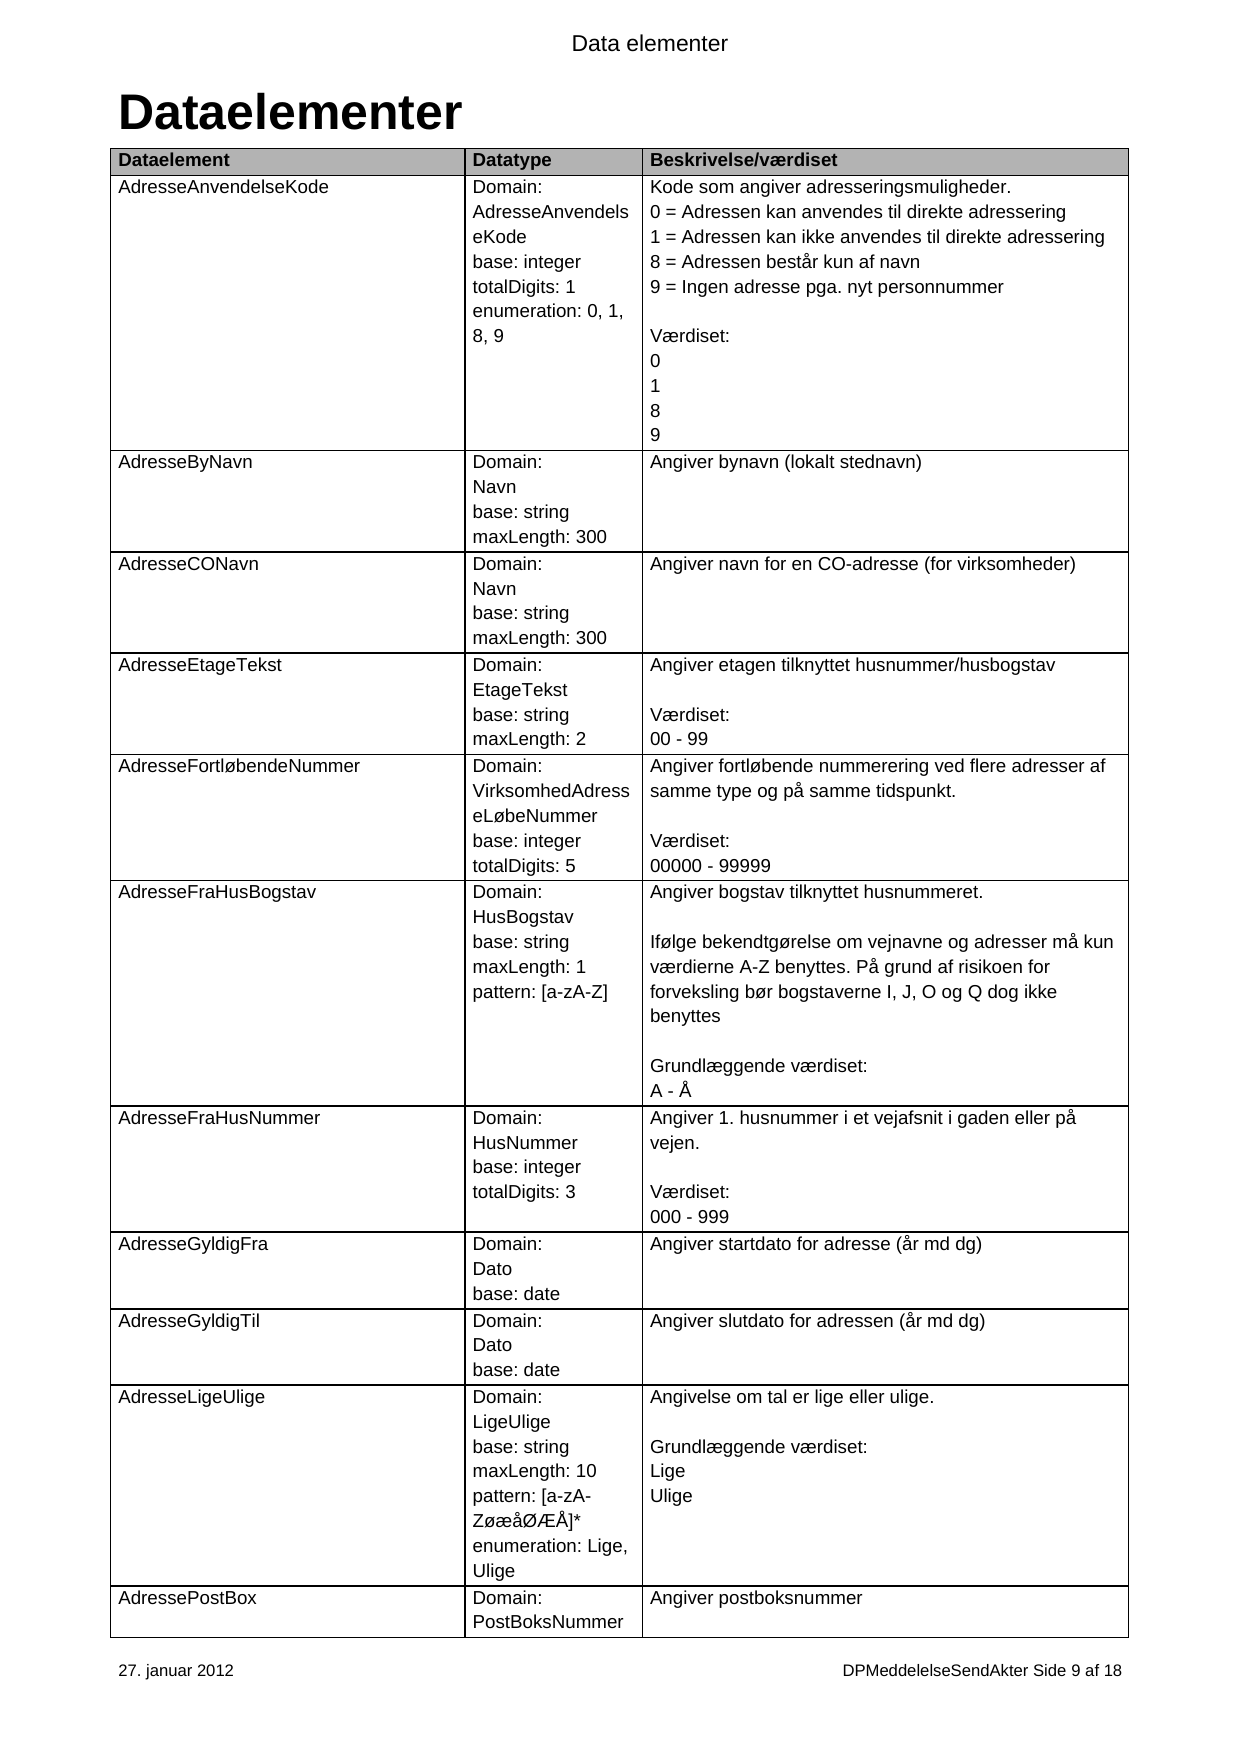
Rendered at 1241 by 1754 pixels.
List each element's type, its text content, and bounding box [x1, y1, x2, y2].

table_cell AdresseFraHusNummer [111, 1107, 464, 1231]
table_cell Angiver startdato for adresse (år md dg) [643, 1233, 1128, 1308]
table_cell Angiver bynavn (lokalt stednavn) [643, 451, 1128, 551]
table_cell Angiver navn for en CO-adresse (for virksomheder) [643, 553, 1128, 652]
table_header Datatype [466, 149, 642, 175]
table_cell AdresseGyldigFra [111, 1233, 464, 1308]
table_cell Domain: EtageTekst base: string maxLength: 2 [466, 654, 642, 754]
table_cell AdresseLigeUlige [111, 1386, 464, 1585]
text Dataelementer [118, 82, 1181, 140]
table_header Dataelement [111, 149, 464, 175]
table_cell AdresseAnvendelseKode [111, 176, 464, 449]
table_cell Domain: VirksomhedAdresseLøbeNummer base: integer totalDigits: 5 [466, 755, 642, 880]
table_cell Angiver etagen tilknyttet husnummer/husbogstav Værdiset: 00 - 99 [643, 654, 1128, 754]
table_cell AdresseCONavn [111, 553, 464, 652]
table_cell Kode som angiver adresseringsmuligheder. 0 = Adressen kan anvendes til direkte adressering 1 = Adressen kan ikke anvendes til direkte adressering 8 = Adressen består kun af navn 9 = Ingen adresse pga. nyt personnummer Værdiset: 0 1 8 9 [643, 176, 1128, 449]
table_cell Angiver slutdato for adressen (år md dg) [643, 1310, 1128, 1384]
table_cell Angivelse om tal er lige eller ulige. Grundlæggende værdiset: Lige Ulige [643, 1386, 1128, 1585]
table_cell Domain: AdresseAnvendelseKode base: integer totalDigits: 1 enumeration: 0, 1, 8, 9 [466, 176, 642, 449]
table_cell Domain: Navn base: string maxLength: 300 [466, 451, 642, 551]
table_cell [643, 1587, 1128, 1637]
table_cell Domain: HusBogstav base: string maxLength: 1 pattern: [a-zA-Z] [466, 881, 642, 1105]
table_cell AdresseFraHusBogstav [111, 881, 464, 1105]
table_cell AdresseByNavn [111, 451, 464, 551]
table_cell AdressePostBox [111, 1587, 464, 1637]
table_cell AdresseGyldigTil [111, 1310, 464, 1384]
table_cell Domain: Dato base: date [466, 1233, 642, 1308]
table_header Beskrivelse/værdiset [643, 149, 1128, 175]
table_cell AdresseEtageTekst [111, 654, 464, 754]
table_cell Angiver 1. husnummer i et vejafsnit i gaden eller på vejen. Værdiset: 000 - 999 [643, 1107, 1128, 1231]
table_cell Angiver fortløbende nummerering ved flere adresser af samme type og på samme tidspunkt. Værdiset: 00000 - 99999 [643, 755, 1128, 880]
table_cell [466, 1587, 642, 1637]
table_cell Domain: LigeUlige base: string maxLength: 10 pattern: [a-zA-ZøæåØÆÅ]* enumeration: Lige, Ulige [466, 1386, 642, 1585]
table_cell Domain: Navn base: string maxLength: 300 [466, 553, 642, 652]
table_cell Domain: HusNummer base: integer totalDigits: 3 [466, 1107, 642, 1231]
table_cell AdresseFortløbendeNummer [111, 755, 464, 880]
table_cell Angiver bogstav tilknyttet husnummeret. Ifølge bekendtgørelse om vejnavne og adresser må kun værdierne A-Z benyttes. På grund af risikoen for forveksling bør bogstaverne I, J, O og Q dog ikke benyttes Grundlæggende værdiset: A - Å [643, 881, 1128, 1105]
table_cell Domain: Dato base: date [466, 1310, 642, 1384]
